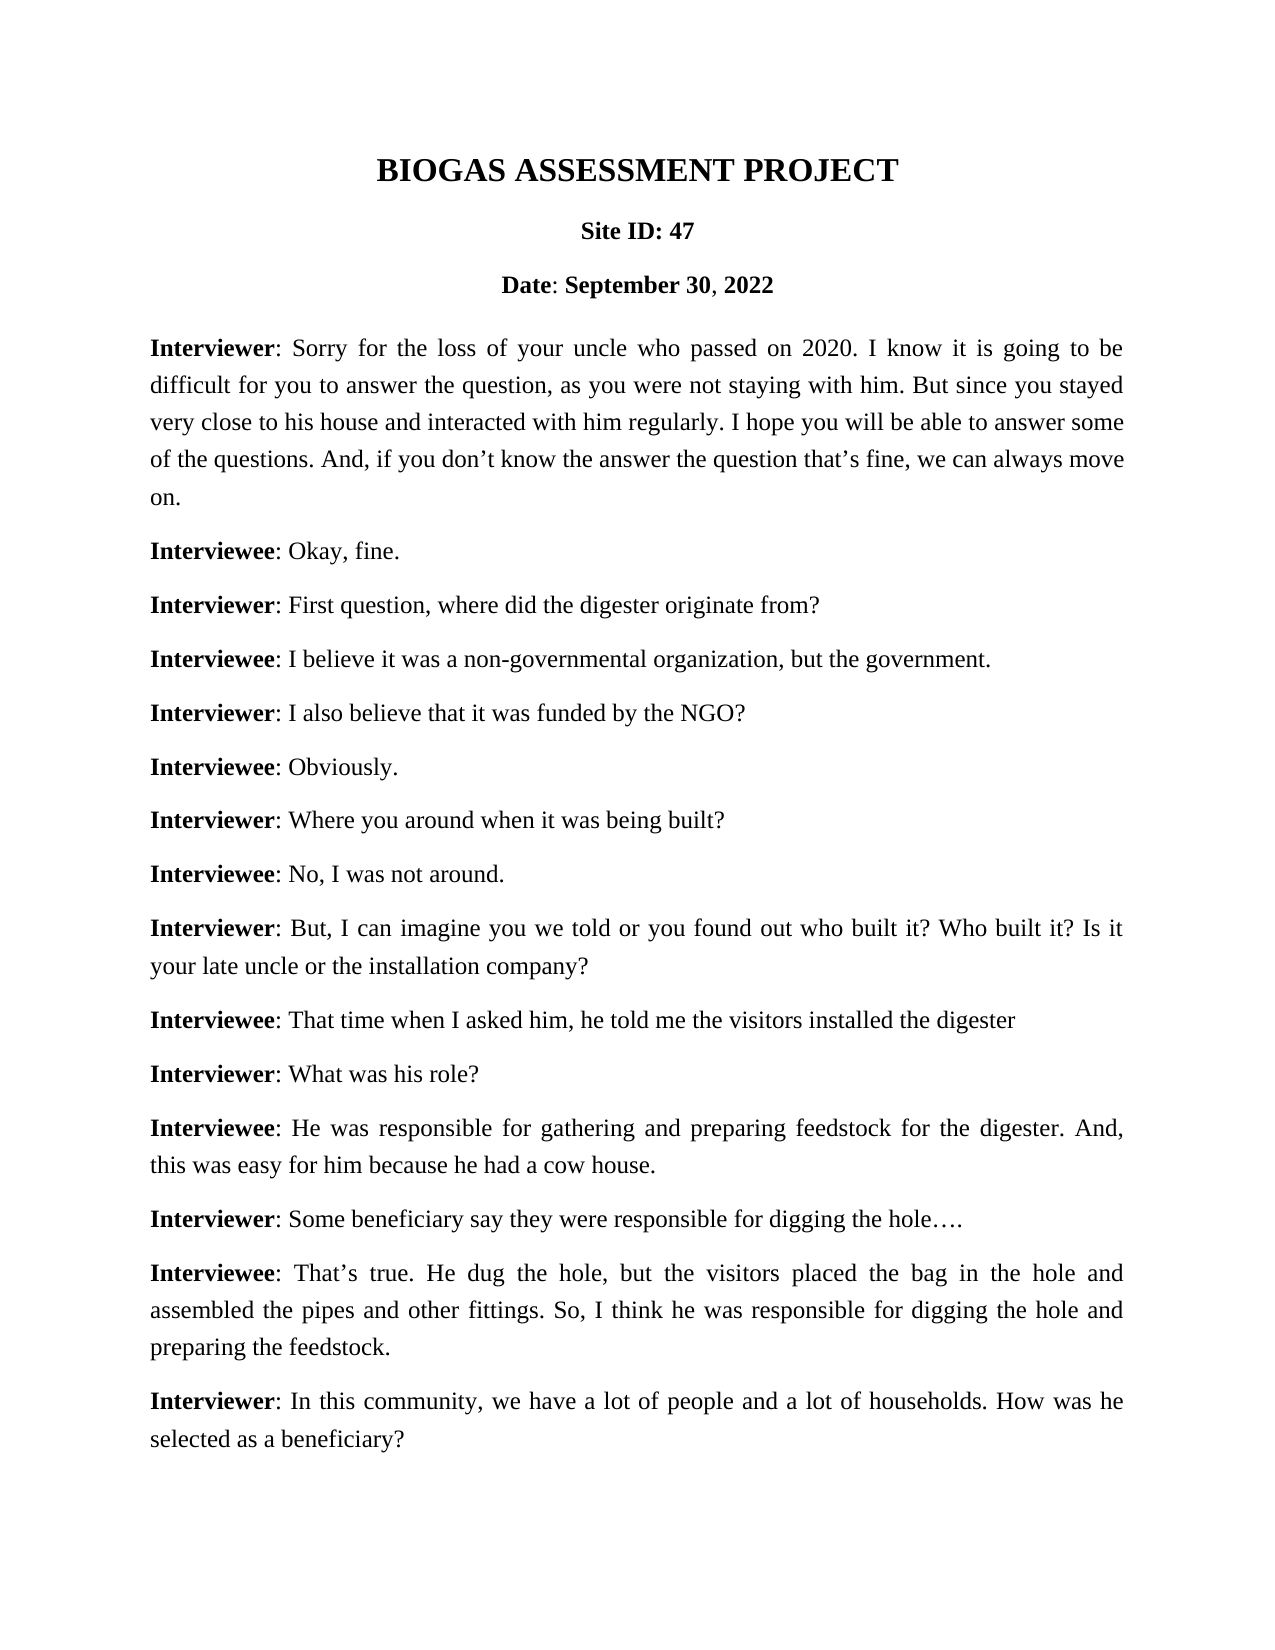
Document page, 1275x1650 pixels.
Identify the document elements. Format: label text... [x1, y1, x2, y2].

text BIOGAS ASSESSMENT PROJECT [150, 150, 1125, 188]
text Interviewer: But, I can imagine you we told or you found out who built it? Who built it? Is it your late uncle or the installation company? [150, 913, 1125, 979]
text Interviewer: I also believe that it was funded by the NGO? [150, 698, 1125, 726]
text Interviewee: He was responsible for gathering and preparing feedstock for the digester. And, this was easy for him because he had a cow house. [150, 1113, 1125, 1179]
text Interviewee: Okay, fine. [150, 536, 1125, 564]
text Interviewee: No, I was not around. [150, 859, 1125, 888]
text Site ID: 47 [150, 216, 1125, 245]
text Date: September 30, 2022 [150, 270, 1125, 299]
text Interviewer: Some beneficiary say they were responsible for digging the hole…. [150, 1204, 1125, 1233]
text Interviewee: Obviously. [150, 752, 1125, 780]
text Interviewer: Where you around when it was being built? [150, 806, 1125, 834]
text Interviewer: In this community, we have a lot of people and a lot of households. How was he selected as a beneficiary? [150, 1386, 1125, 1452]
text Interviewee: I believe it was a non-governmental organization, but the government. [150, 644, 1125, 672]
text Interviewee: That time when I asked him, he told me the visitors installed the digester [150, 1005, 1125, 1033]
text Interviewee: That’s true. He dug the hole, but the visitors placed the bag in the hole and assembled the pipes and other fittings. So, I think he was responsible for digging the hole and preparing the feedstock. [150, 1258, 1125, 1361]
text Interviewer: What was his role? [150, 1059, 1125, 1087]
text Interviewer: First question, where did the digester originate from? [150, 590, 1125, 618]
text Interviewer: Sorry for the loss of your uncle who passed on 2020. I know it is going to be difficult for you to answer the question, as you were not staying with him. But since you stayed very close to his house and interacted with him regularly. I hope you will be able to answer some of the questions. And, if you don’t know the answer the question that’s fine, we can always move on. [150, 333, 1125, 511]
